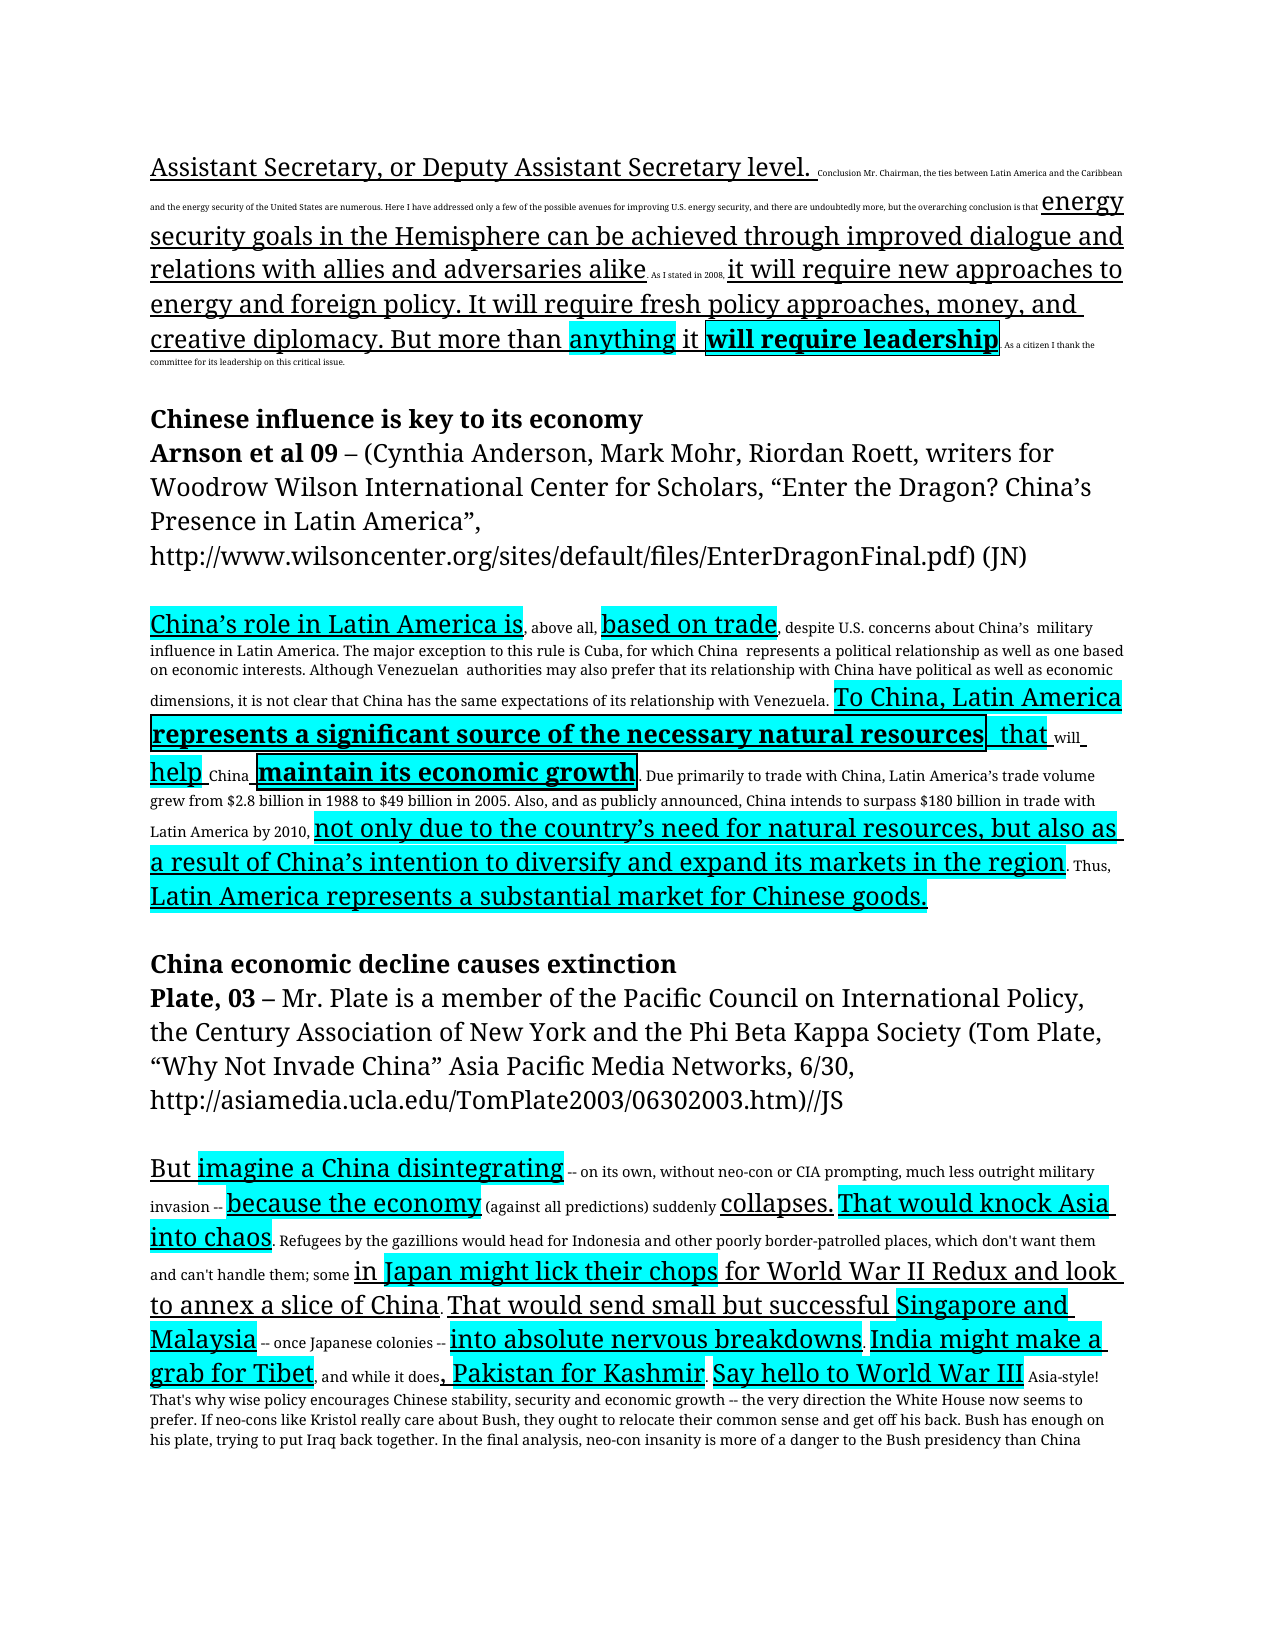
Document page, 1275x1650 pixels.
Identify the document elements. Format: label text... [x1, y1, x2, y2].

text Plate, 03 – Mr. Plate is a member of the Pacific Council on International Policy, the Century Association of New York and the Phi Beta Kappa Society (Tom Plate, “Why Not Invade China” Asia Pacific Media Networks, 6/30, http://asiamedia.ucla.edu/TomPlate2003/06302003.htm)//JS [150, 981, 1125, 1117]
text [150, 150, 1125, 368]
text China’s role in Latin America is, above all, based on trade, despite U.S. concerns about China’s military inﬂuence in Latin America. The major exception to this rule is Cuba, for which China represents a political relationship as well as one based on economic interests. Although Venezuelan authorities may also prefer that its relationship with China have political as well as economic dimensions, it is not clear that China has the same expectations of its relationship with Venezuela. To China, Latin America represents a signiﬁcant source of the necessary natural resources that will help China maintain its economic growth. Due primarily to trade with China, Latin America’s trade volume grew from $2.8 billion in 1988 to $49 billion in 2005. Also, and as publicly announced, China intends to surpass $180 billion in trade with Latin America by 2010, not only due to the country’s need for natural resources, but also as a result of China’s intention to diversify and expand its markets in the region. Thus, Latin America represents a substantial market for Chinese goods. [150, 606, 1125, 913]
text But imagine a China disintegrating -- on its own, without neo-con or CIA prompting, much less outright military invasion -- because the economy (against all predictions) suddenly collapses. That would knock Asia into chaos. Refugees by the gazillions would head for Indonesia and other poorly border-patrolled places, which don't want them and can't handle them; some in Japan might lick their chops for World War II Redux and look to annex a slice of China. That would send small but successful Singapore and Malaysia -- once Japanese colonies -- into absolute nervous breakdowns. India might make a grab for Tibet, and while it does, Pakistan for Kashmir. Say hello to World War III Asia-style! That's why wise policy encourages Chinese stability, security and economic growth -- the very direction the White House now seems to prefer. If neo-cons like Kristol really care about Bush, they ought to relocate their common sense and get off his back. Bush has enough on his plate, trying to put Iraq back together. In the final analysis, neo-con insanity is more of a danger to the Bush presidency than China [150, 1151, 1125, 1449]
text China economic decline causes extinction [150, 947, 1125, 981]
text Arnson et al 09 – (Cynthia Anderson, Mark Mohr, Riordan Roett, writers for Woodrow Wilson International Center for Scholars, “Enter the Dragon? China’s Presence in Latin America”, http://www.wilsoncenter.org/sites/default/files/EnterDragonFinal.pdf) (JN) [150, 436, 1125, 572]
text Chinese influence is key to its economy [150, 402, 1125, 436]
